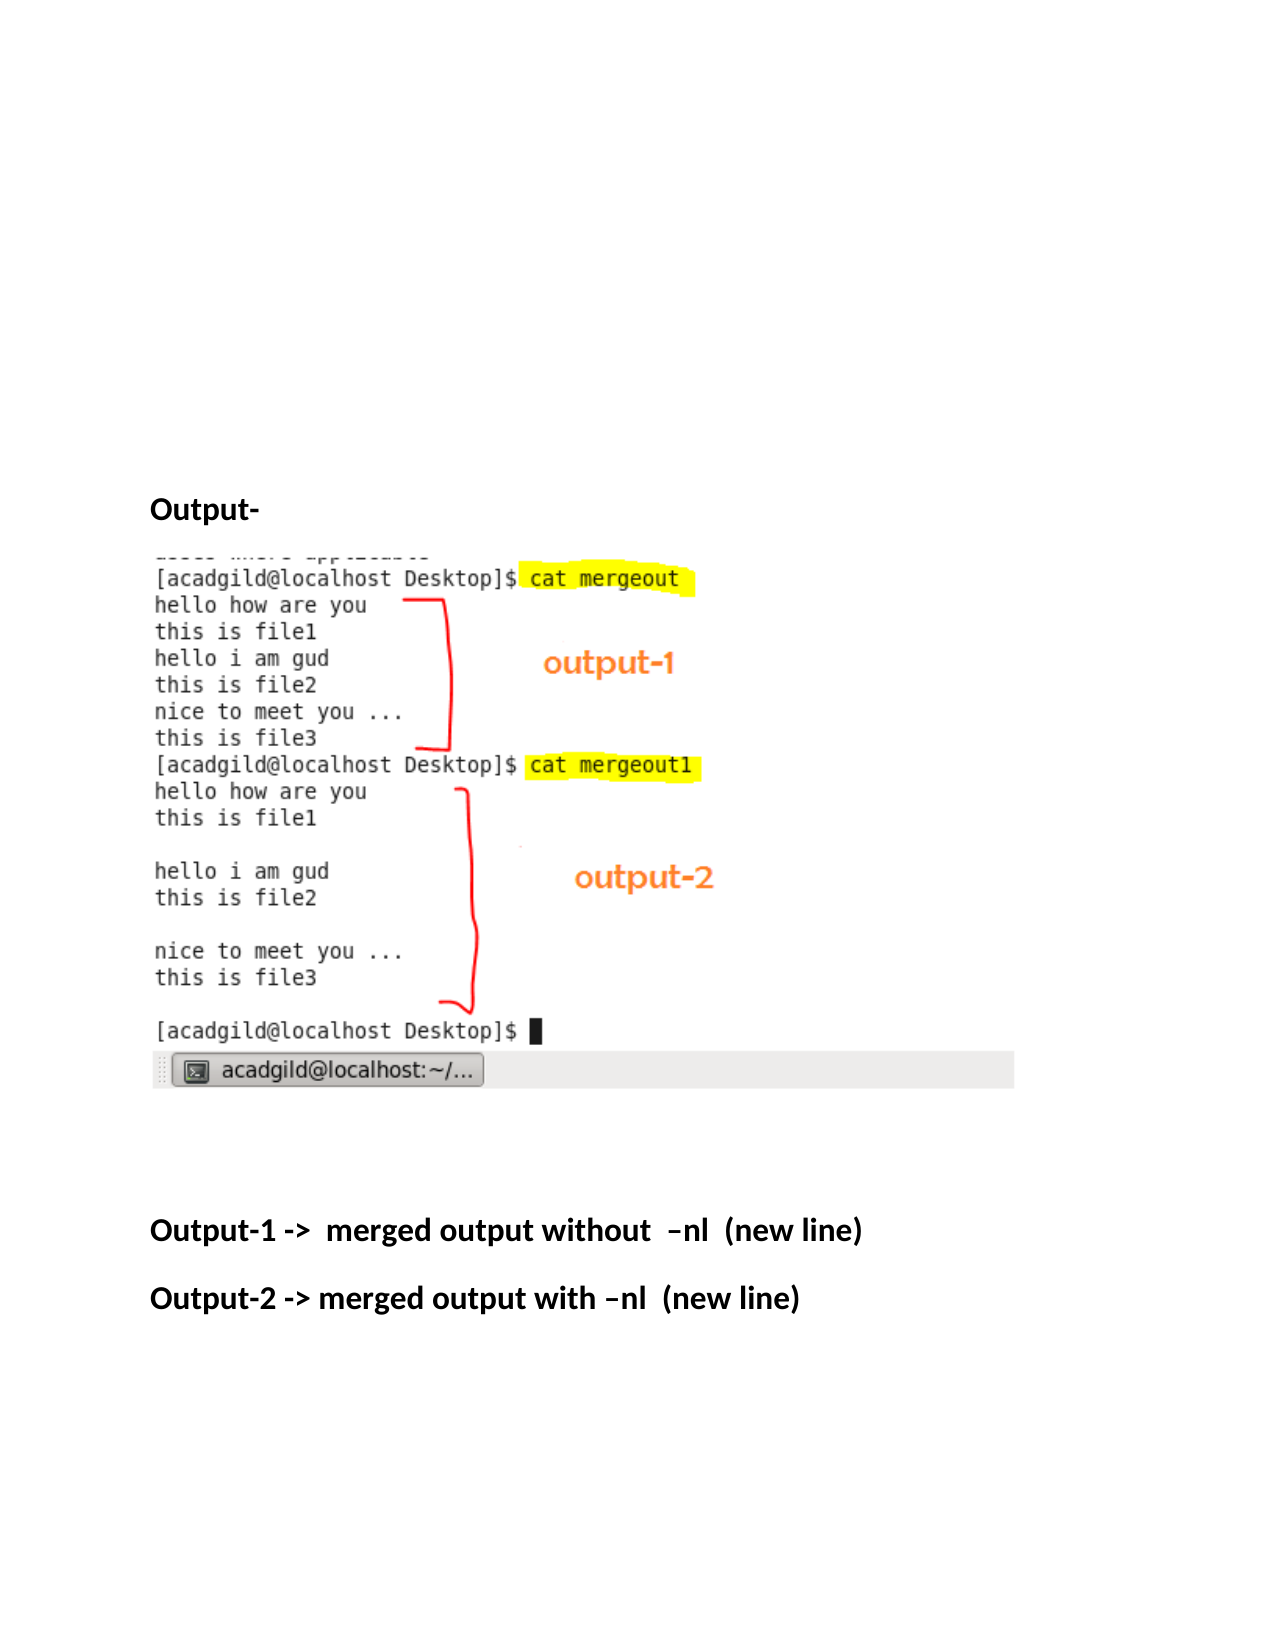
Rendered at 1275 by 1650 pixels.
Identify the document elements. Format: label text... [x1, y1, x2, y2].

picture [150, 555, 1066, 1117]
text Output- [150, 488, 1125, 529]
text Output-2 -> merged output with –nl (new line) [150, 1277, 1125, 1317]
text Output-1 -> merged output without –nl (new line) [150, 1209, 1125, 1250]
